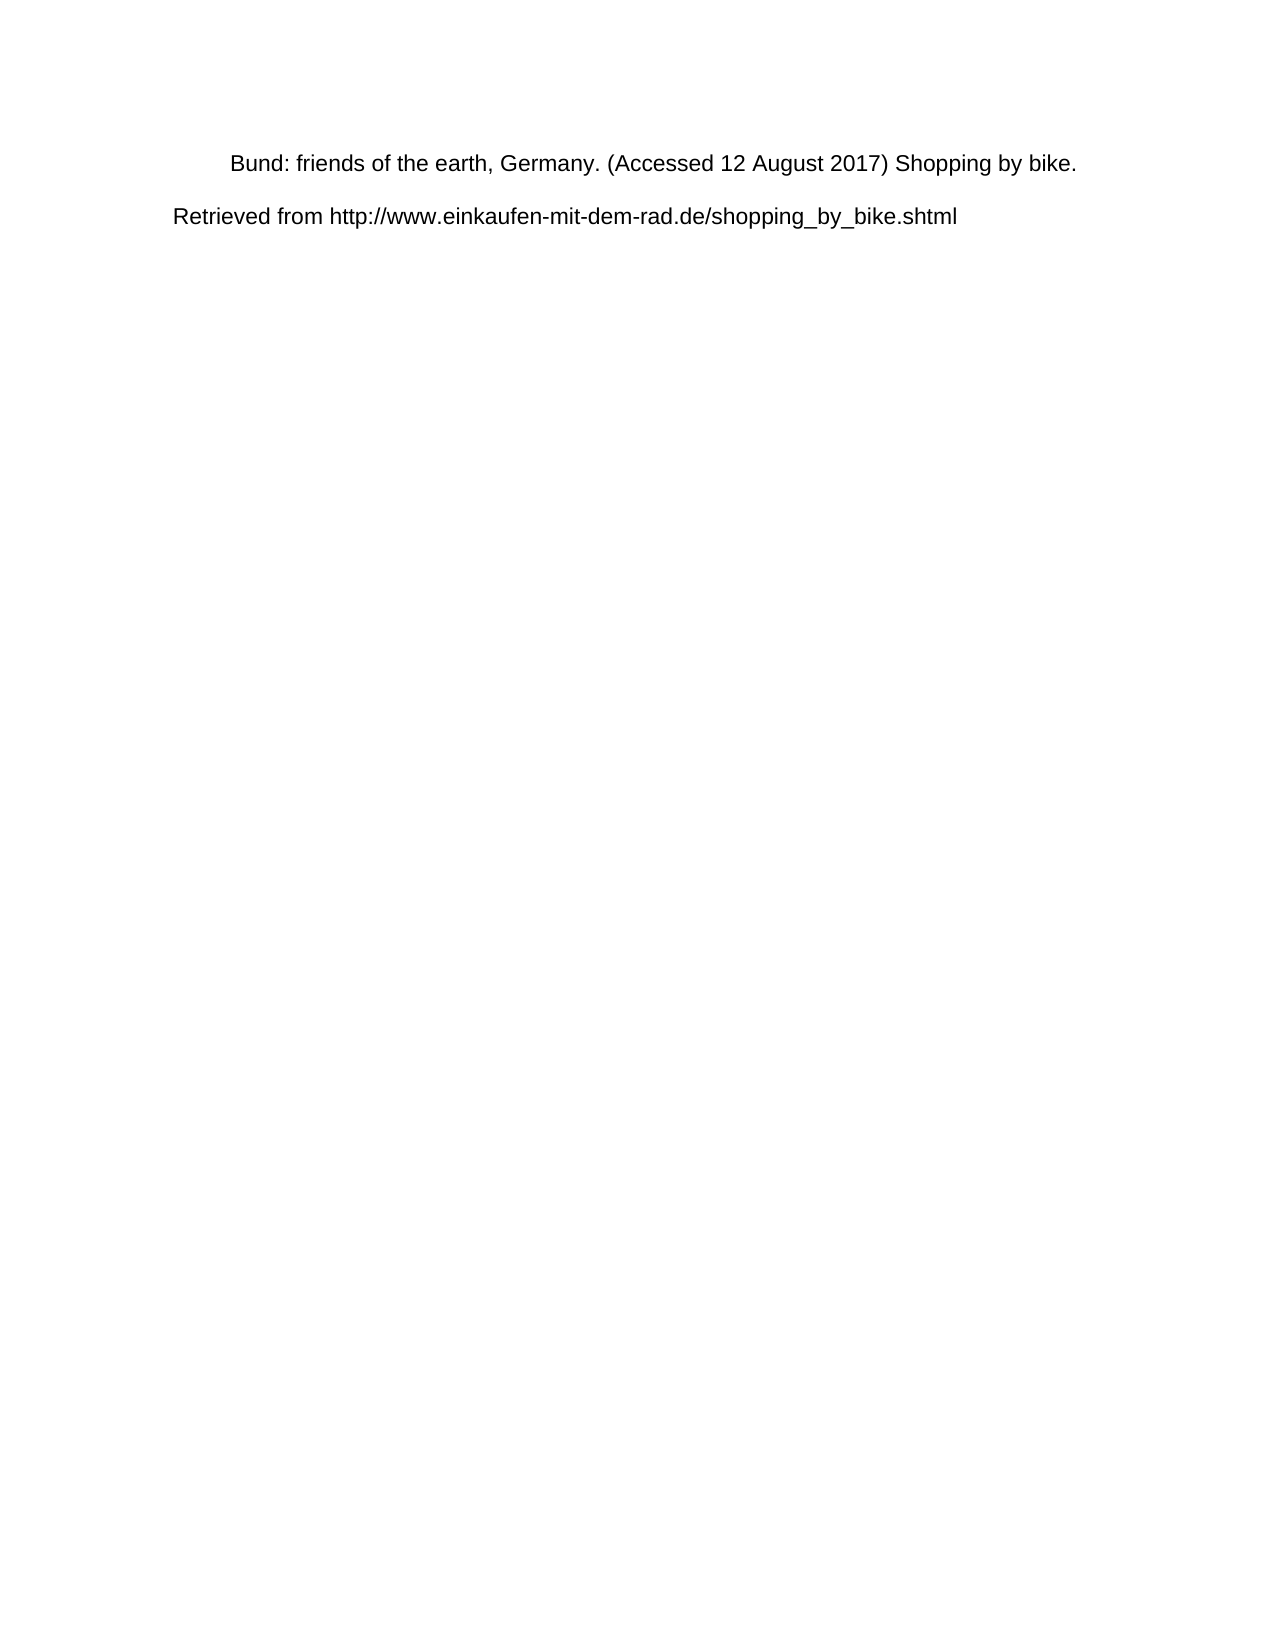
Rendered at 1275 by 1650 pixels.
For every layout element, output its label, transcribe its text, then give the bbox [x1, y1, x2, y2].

subtitle Bund: friends of the earth, Germany. (Accessed 12 August 2017) Shopping by bike. Retrieved from http://www.einkaufen-mit-dem-rad.de/shopping_by_bike.shtml [173, 150, 1125, 229]
